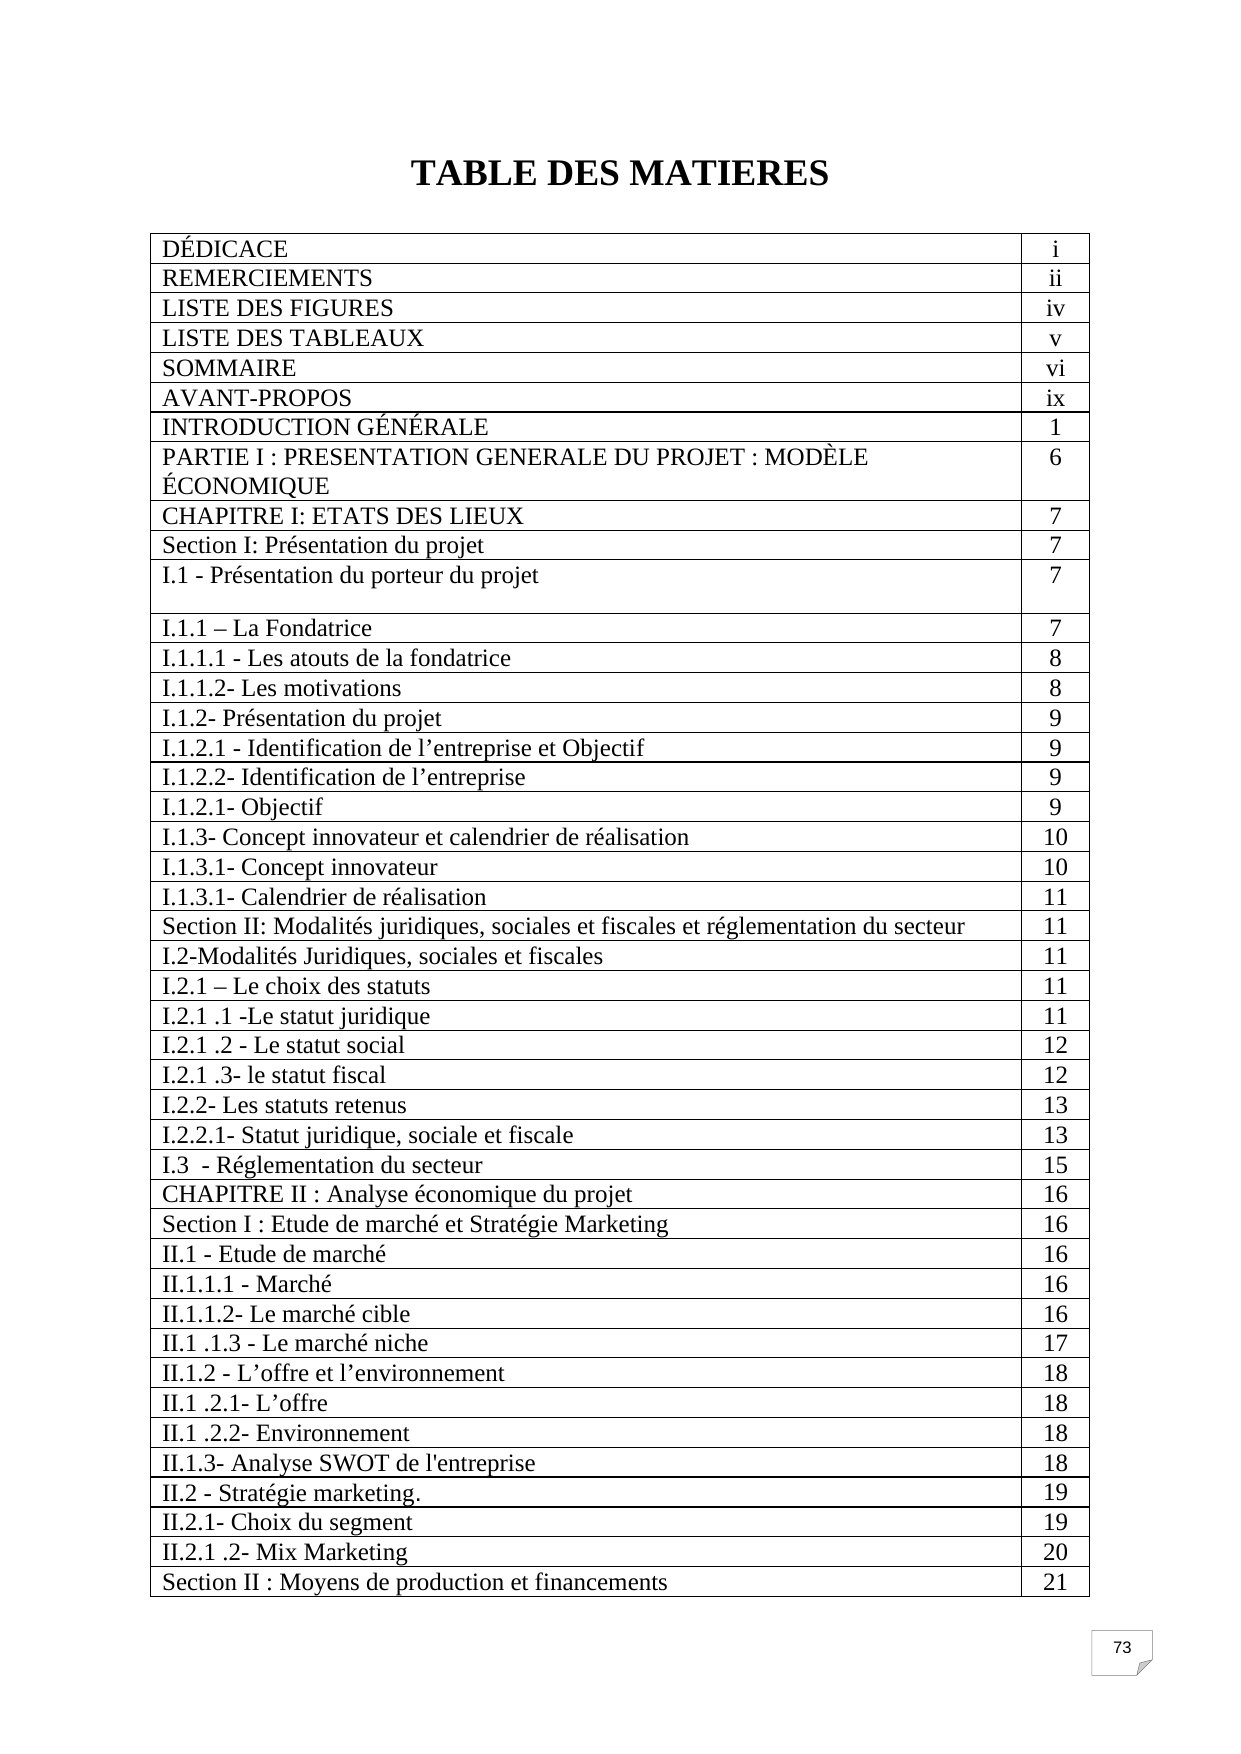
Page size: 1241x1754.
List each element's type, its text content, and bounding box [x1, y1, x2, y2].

table_cell 20 [1022, 1537, 1089, 1566]
table_cell 19 [1022, 1508, 1089, 1536]
table_cell 18 [1022, 1388, 1089, 1417]
table_cell 16 [1022, 1180, 1089, 1208]
table_cell I.1.3.1- Calendrier de réalisation [151, 882, 1021, 910]
table_cell CHAPITRE I: ETATS DES LIEUX [151, 501, 1021, 529]
text TABLE DES MATIERES [150, 150, 1090, 193]
table_cell 1 [1022, 413, 1089, 441]
table_cell I.1.1.2- Les motivations [151, 673, 1021, 702]
table_cell 16 [1022, 1299, 1089, 1327]
table_cell vi [1022, 353, 1089, 382]
table_cell 9 [1022, 763, 1089, 791]
table_cell Section II : Moyens de production et financements [151, 1567, 1021, 1596]
table_cell I.1.1 – La Fondatrice [151, 614, 1021, 642]
table_cell 9 [1022, 792, 1089, 821]
table_cell INTRODUCTION GÉNÉRALE [151, 413, 1021, 441]
table_cell ix [1022, 383, 1089, 411]
table_cell 6 [1022, 442, 1089, 500]
table_cell CHAPITRE II : Analyse économique du projet [151, 1180, 1021, 1208]
table_cell 13 [1022, 1090, 1089, 1119]
table_cell I.1.3.1- Concept innovateur [151, 852, 1021, 881]
table_cell I.1.2.2- Identification de l’entreprise [151, 763, 1021, 791]
table_cell 18 [1022, 1418, 1089, 1447]
table_cell Section II: Modalités juridiques, sociales et fiscales et réglementation du secteur [151, 911, 1021, 940]
table_cell II.1.1.2- Le marché cible [151, 1299, 1021, 1327]
table_cell I.2.2- Les statuts retenus [151, 1090, 1021, 1119]
table_cell 17 [1022, 1329, 1089, 1357]
table_cell 10 [1022, 852, 1089, 881]
table_cell 11 [1022, 911, 1089, 940]
table_cell 9 [1022, 733, 1089, 761]
table_header DÉDICACE [151, 234, 1021, 262]
table_cell II.1.1.1 - Marché [151, 1269, 1021, 1298]
table_cell I.2.2.1- Statut juridique, sociale et fiscale [151, 1120, 1021, 1149]
table_cell 9 [1022, 703, 1089, 732]
table_cell I.2.1 .1 -Le statut juridique [151, 1001, 1021, 1029]
table_cell 7 [1022, 614, 1089, 642]
table_cell 12 [1022, 1031, 1089, 1059]
table_cell I.3 - Réglementation du secteur [151, 1150, 1021, 1178]
table_cell 12 [1022, 1060, 1089, 1089]
table_header i [1022, 234, 1089, 262]
table_cell iv [1022, 293, 1089, 322]
table_cell I.1.1.1 - Les atouts de la fondatrice [151, 643, 1021, 672]
table_cell 18 [1022, 1448, 1089, 1476]
table_cell I.2.1 – Le choix des statuts [151, 971, 1021, 1000]
table_cell 16 [1022, 1239, 1089, 1268]
table_cell 18 [1022, 1358, 1089, 1387]
table_cell 8 [1022, 673, 1089, 702]
table_cell LISTE DES TABLEAUX [151, 323, 1021, 352]
table_cell 11 [1022, 1001, 1089, 1029]
table_cell I.1.2.1- Objectif [151, 792, 1021, 821]
table_cell I.2.1 .2 - Le statut social [151, 1031, 1021, 1059]
table_cell LISTE DES FIGURES [151, 293, 1021, 322]
table_cell AVANT-PROPOS [151, 383, 1021, 411]
table_cell 19 [1022, 1478, 1089, 1506]
table_cell v [1022, 323, 1089, 352]
table_cell 7 [1022, 560, 1089, 612]
table_cell I.2-Modalités Juridiques, sociales et fiscales [151, 941, 1021, 970]
table_cell II.1 - Etude de marché [151, 1239, 1021, 1268]
table_cell II.1.3- Analyse SWOT de l'entreprise [151, 1448, 1021, 1476]
table_cell SOMMAIRE [151, 353, 1021, 382]
table_cell 21 [1022, 1567, 1089, 1596]
table_cell Section I: Présentation du projet [151, 531, 1021, 559]
table_cell 10 [1022, 822, 1089, 851]
table_cell 7 [1022, 501, 1089, 529]
table_cell II.1 .2.2- Environnement [151, 1418, 1021, 1447]
table_cell 11 [1022, 941, 1089, 970]
table_cell I.1.2- Présentation du projet [151, 703, 1021, 732]
table_cell 15 [1022, 1150, 1089, 1178]
table_cell II.1 .2.1- L’offre [151, 1388, 1021, 1417]
table_cell ii [1022, 264, 1089, 292]
table_cell II.1.2 - L’offre et l’environnement [151, 1358, 1021, 1387]
table_cell 7 [1022, 531, 1089, 559]
table_cell II.2 - Stratégie marketing. [151, 1478, 1021, 1506]
table_cell Section I : Etude de marché et Stratégie Marketing [151, 1209, 1021, 1238]
table_cell 13 [1022, 1120, 1089, 1149]
table_cell 16 [1022, 1209, 1089, 1238]
table_cell I.2.1 .3- le statut fiscal [151, 1060, 1021, 1089]
table_cell 11 [1022, 882, 1089, 910]
table_cell 16 [1022, 1269, 1089, 1298]
table_cell 11 [1022, 971, 1089, 1000]
table_cell II.2.1 .2- Mix Marketing [151, 1537, 1021, 1566]
table_cell PARTIE I : PRESENTATION GENERALE DU PROJET : MODÈLE ÉCONOMIQUE [151, 442, 1021, 500]
table_cell I.1.3- Concept innovateur et calendrier de réalisation [151, 822, 1021, 851]
table_cell 8 [1022, 643, 1089, 672]
table_cell II.2.1- Choix du segment [151, 1508, 1021, 1536]
table_cell REMERCIEMENTS [151, 264, 1021, 292]
table_cell I.1.2.1 - Identification de l’entreprise et Objectif [151, 733, 1021, 761]
table_cell II.1 .1.3 - Le marché niche [151, 1329, 1021, 1357]
table_cell I.1 - Présentation du porteur du projet [151, 560, 1021, 612]
